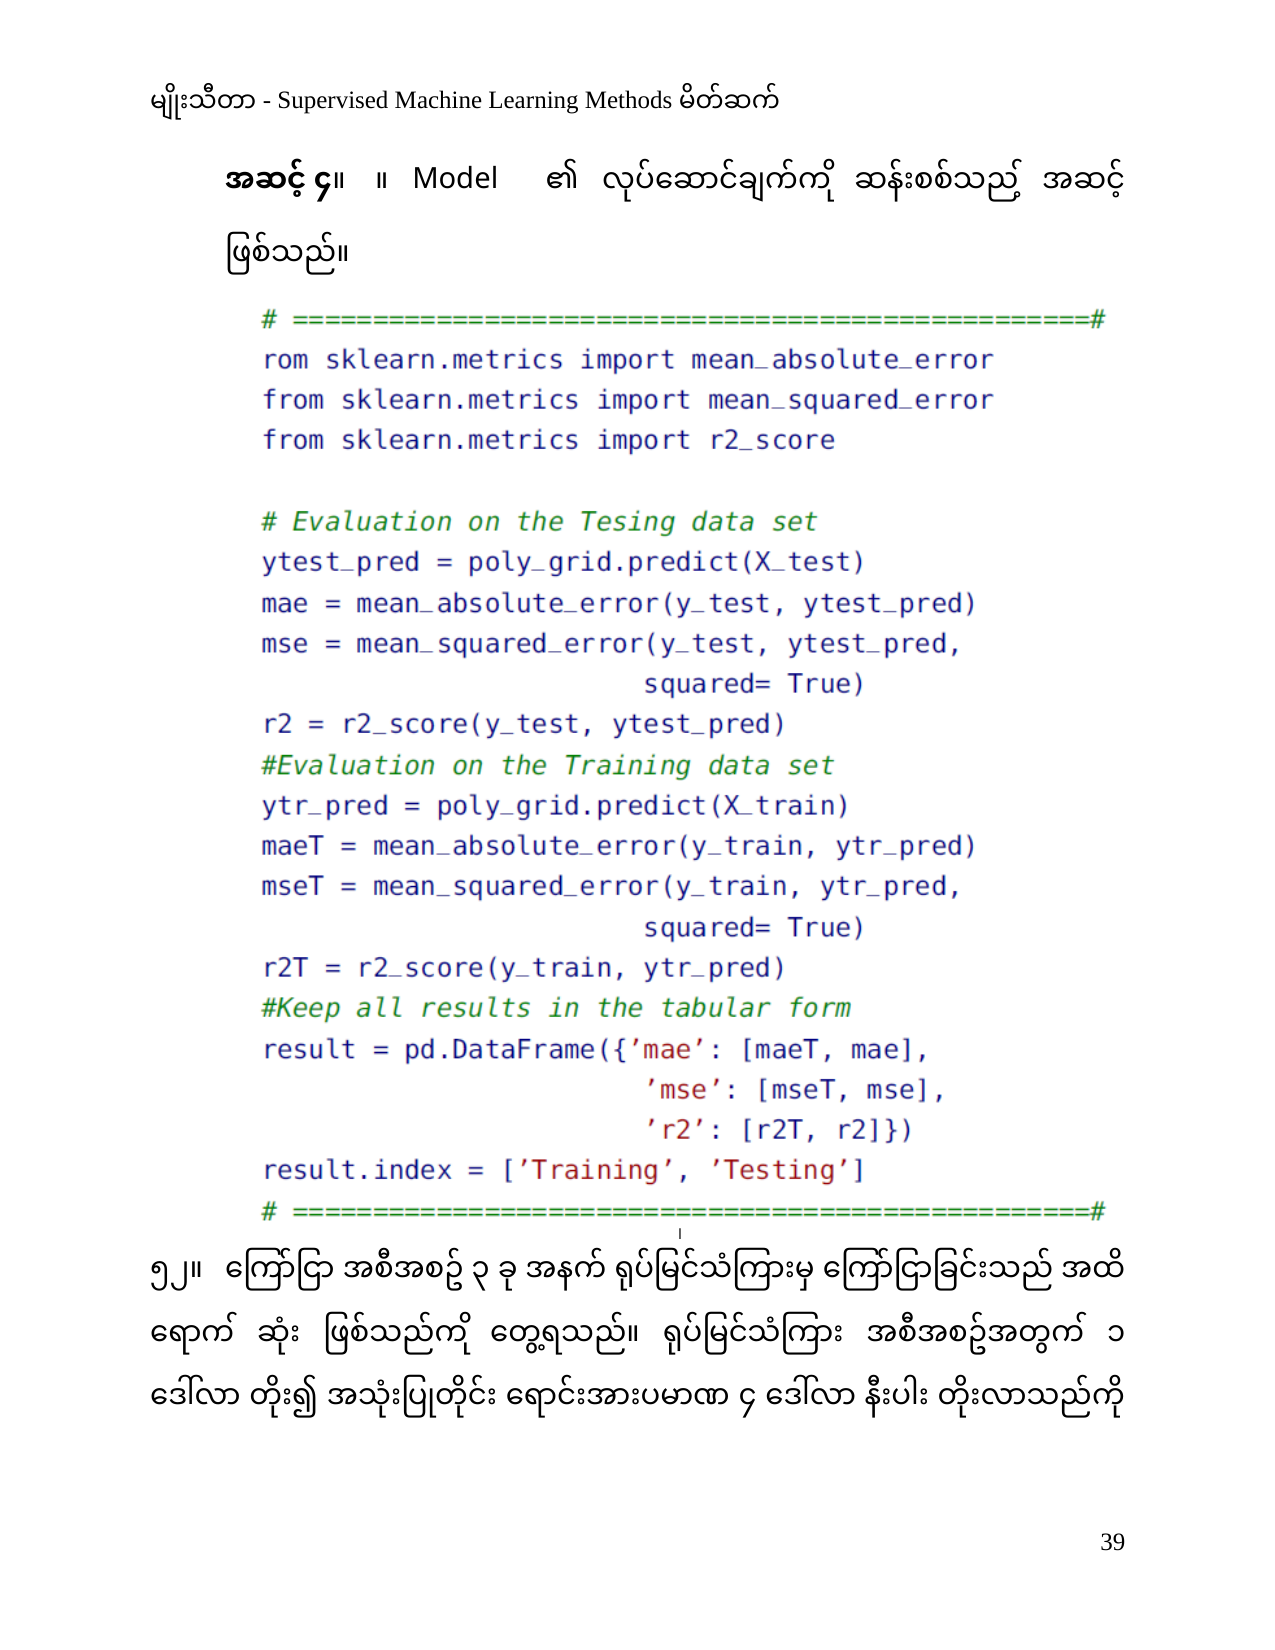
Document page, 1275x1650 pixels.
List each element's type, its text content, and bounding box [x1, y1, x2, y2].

text အဆင့် ၄။ ။ Model ၏ လုပ်ဆောင်ချက်ကို ဆန်းစစ်သည့် အဆင့်ဖြစ်သည်။ [225, 150, 1125, 287]
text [150, 1239, 1125, 1430]
